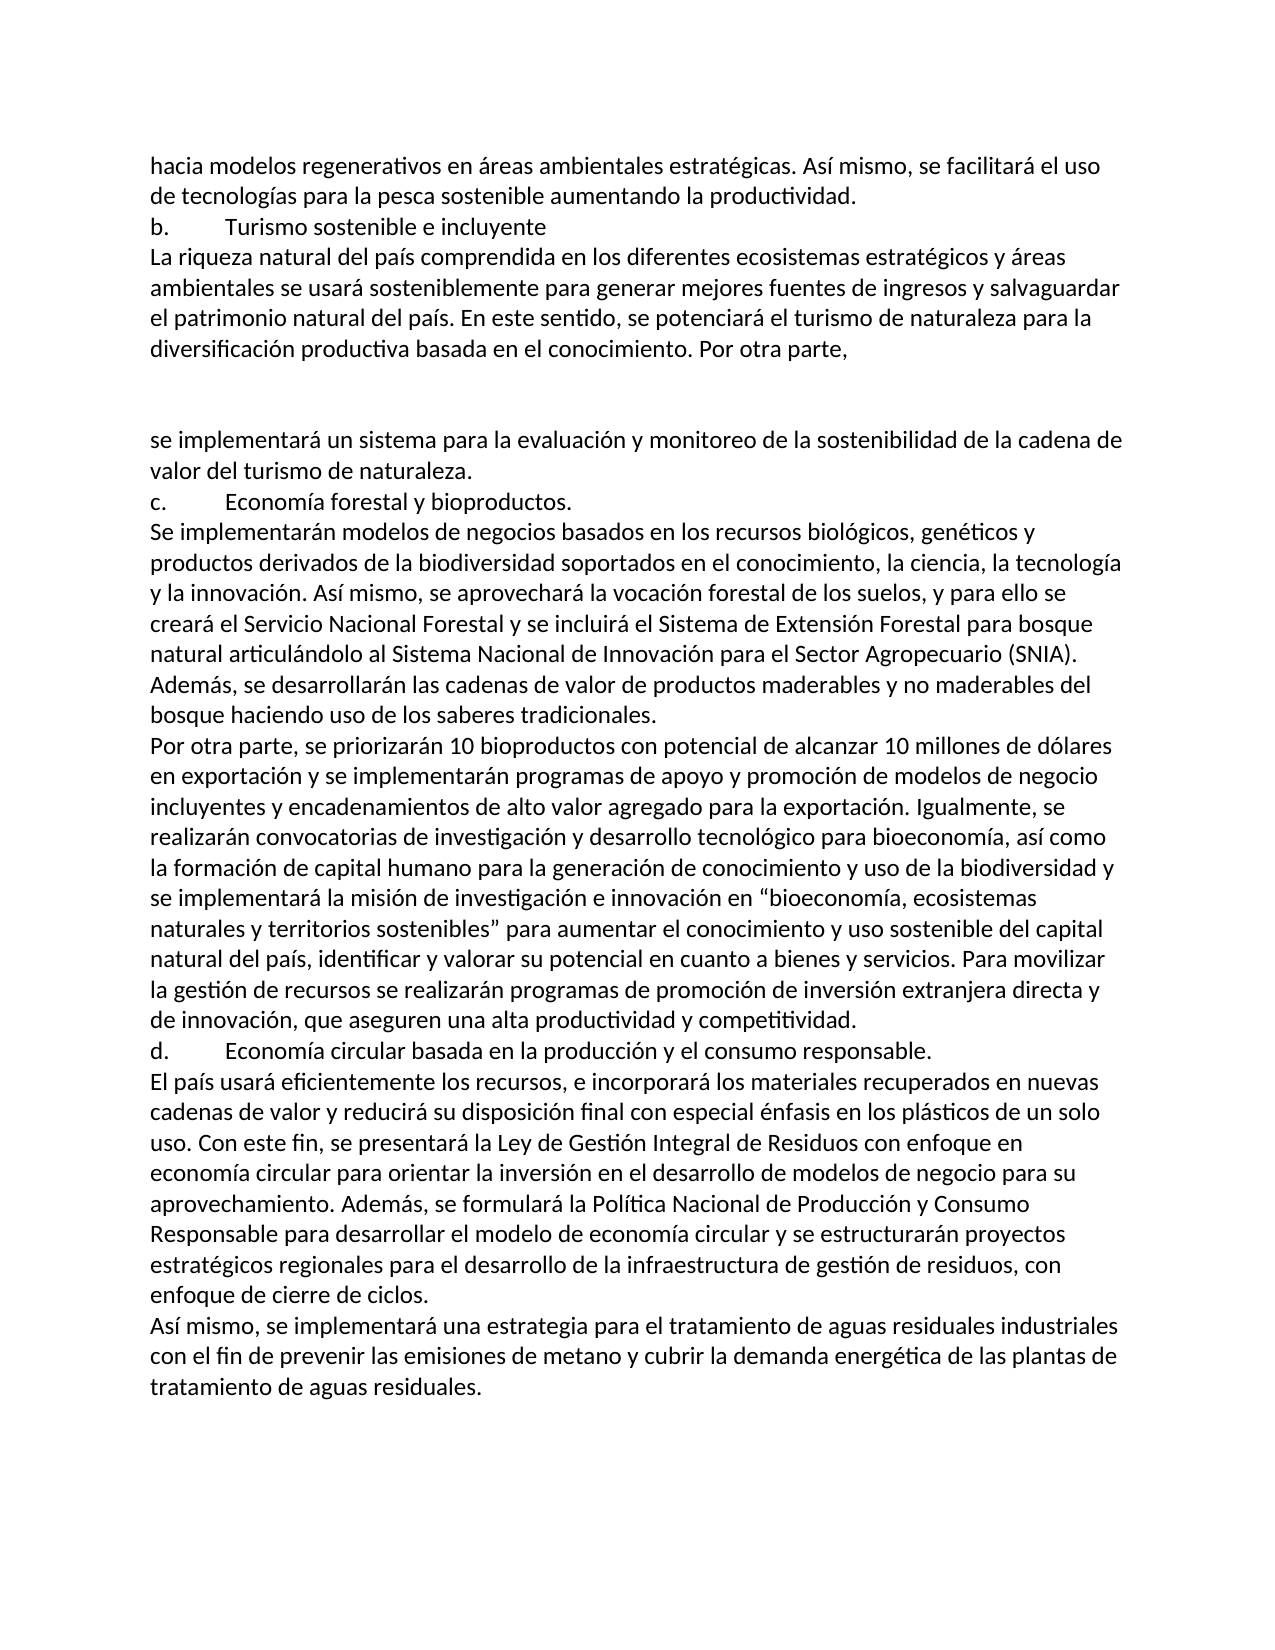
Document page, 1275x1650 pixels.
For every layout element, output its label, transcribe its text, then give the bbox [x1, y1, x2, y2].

text El país usará eficientemente los recursos, e incorporará los materiales recuperados en nuevas cadenas de valor y reducirá su disposición final con especial énfasis en los plásticos de un solo uso. Con este fin, se presentará la Ley de Gestión Integral de Residuos con enfoque en economía circular para orientar la inversión en el desarrollo de modelos de negocio para su aprovechamiento. Además, se formulará la Política Nacional de Producción y Consumo Responsable para desarrollar el modelo de economía circular y se estructurarán proyectos estratégicos regionales para el desarrollo de la infraestructura de gestión de residuos, con enfoque de cierre de ciclos. [150, 1066, 1125, 1310]
text Por otra parte, se priorizarán 10 bioproductos con potencial de alcanzar 10 millones de dólares en exportación y se implementarán programas de apoyo y promoción de modelos de negocio incluyentes y encadenamientos de alto valor agregado para la exportación. Igualmente, se realizarán convocatorias de investigación y desarrollo tecnológico para bioeconomía, así como la formación de capital humano para la generación de conocimiento y uso de la biodiversidad y se implementará la misión de investigación e innovación en “bioeconomía, ecosistemas naturales y territorios sostenibles” para aumentar el conocimiento y uso sostenible del capital natural del país, identificar y valorar su potencial en cuanto a bienes y servicios. Para movilizar la gestión de recursos se realizarán programas de promoción de inversión extranjera directa y de innovación, que aseguren una alta productividad y competitividad. [150, 730, 1125, 1035]
text d. Economía circular basada en la producción y el consumo responsable. [150, 1035, 1125, 1066]
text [150, 150, 1125, 211]
text b. Turismo sostenible e incluyente [150, 211, 1125, 242]
text se implementará un sistema para la evaluación y monitoreo de la sostenibilidad de la cadena de valor del turismo de naturaleza. [150, 425, 1125, 486]
text Se implementarán modelos de negocios basados en los recursos biológicos, genéticos y productos derivados de la biodiversidad soportados en el conocimiento, la ciencia, la tecnología y la innovación. Así mismo, se aprovechará la vocación forestal de los suelos, y para ello se creará el Servicio Nacional Forestal y se incluirá el Sistema de Extensión Forestal para bosque natural articulándolo al Sistema Nacional de Innovación para el Sector Agropecuario (SNIA). Además, se desarrollarán las cadenas de valor de productos maderables y no maderables del bosque haciendo uso de los saberes tradicionales. [150, 516, 1125, 730]
text c. Economía forestal y bioproductos. [150, 486, 1125, 516]
text Así mismo, se implementará una estrategia para el tratamiento de aguas residuales industriales con el fin de prevenir las emisiones de metano y cubrir la demanda energética de las plantas de tratamiento de aguas residuales. [150, 1310, 1125, 1401]
text La riqueza natural del país comprendida en los diferentes ecosistemas estratégicos y áreas ambientales se usará sosteniblemente para generar mejores fuentes de ingresos y salvaguardar el patrimonio natural del país. En este sentido, se potenciará el turismo de naturaleza para la diversificación productiva basada en el conocimiento. Por otra parte, [150, 242, 1125, 364]
